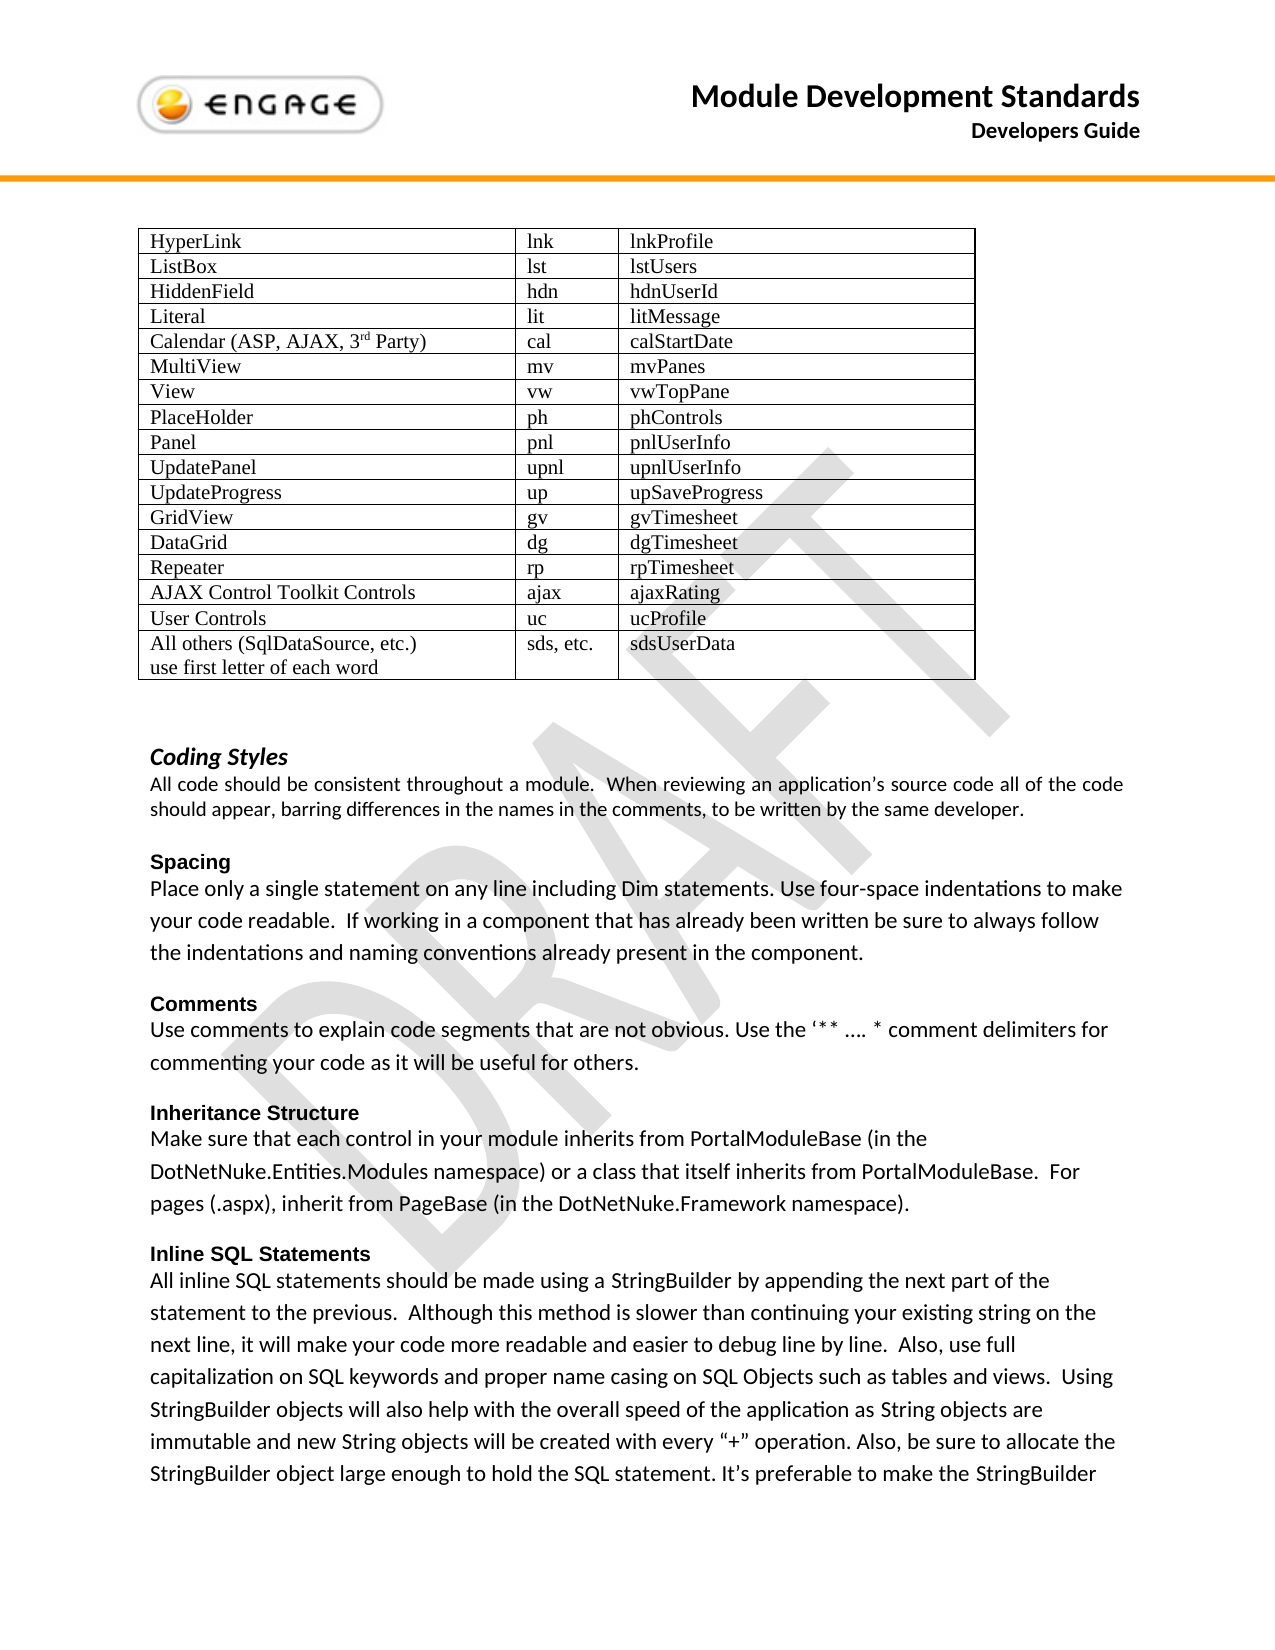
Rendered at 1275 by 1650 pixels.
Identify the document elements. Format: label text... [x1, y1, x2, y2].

table_cell lnk [516, 229, 618, 253]
table_cell UpdatePanel [139, 455, 515, 479]
table_cell ajaxRating [619, 580, 974, 604]
table_cell Repeater [139, 555, 515, 579]
table_cell up [516, 480, 618, 504]
table_cell mv [516, 354, 618, 378]
text Make sure that each control in your module inherits from PortalModuleBase (in the DotNetNuke.Entities.Modules namespace) or a class that itself inherits from PortalModuleBase. For pages (.aspx), inherit from PageBase (in the DotNetNuke.Framework namespace). [150, 1124, 1125, 1217]
table_cell gvTimesheet [619, 505, 974, 529]
table_cell Literal [139, 304, 515, 328]
table_cell GridView [139, 505, 515, 529]
table_cell sds, etc. [516, 631, 618, 679]
table_cell upnlUserInfo [619, 455, 974, 479]
subtitle Coding Styles [150, 741, 1125, 771]
table_cell PlaceHolder [139, 405, 515, 429]
table_cell upSaveProgress [619, 480, 974, 504]
table_cell cal [516, 329, 618, 353]
table_cell All others (SqlDataSource, etc.) use first letter of each word [139, 631, 515, 679]
table_cell MultiView [139, 354, 515, 378]
table_cell Calendar (ASP, AJAX, 3rd Party) [139, 329, 515, 353]
table_cell AJAX Control Toolkit Controls [139, 580, 515, 604]
table_cell hdnUserId [619, 279, 974, 303]
table_cell dgTimesheet [619, 530, 974, 554]
table_cell ph [516, 405, 618, 429]
table_cell ajax [516, 580, 618, 604]
subtitle Inline SQL Statements [150, 1242, 1125, 1266]
table_cell pnlUserInfo [619, 430, 974, 454]
table_cell HiddenField [139, 279, 515, 303]
table_cell lnkProfile [619, 229, 974, 253]
table_cell gv [516, 505, 618, 529]
subtitle Inheritance Structure [150, 1101, 1125, 1124]
table_cell vwTopPane [619, 380, 974, 403]
table_cell uc [516, 605, 618, 629]
subtitle Spacing [150, 850, 1125, 874]
table_cell phControls [619, 405, 974, 429]
table_cell upnl [516, 455, 618, 479]
table_cell UpdateProgress [139, 480, 515, 504]
table_cell litMessage [619, 304, 974, 328]
table_cell Panel [139, 430, 515, 454]
text All code should be consistent throughout a module. When reviewing an application’s source code all of the code should appear, barring differences in the names in the comments, to be written by the same developer. [150, 771, 1125, 822]
text Place only a single statement on any line including Dim statements. Use four-space indentations to make your code readable. If working in a component that has already been written be sure to always follow the indentations and naming conventions already present in the component. [150, 874, 1125, 966]
table_cell rp [516, 555, 618, 579]
subtitle Comments [150, 991, 1125, 1015]
table_cell rpTimesheet [619, 555, 974, 579]
table_cell dg [516, 530, 618, 554]
table_cell pnl [516, 430, 618, 454]
table_cell sdsUserData [619, 631, 974, 679]
table_cell User Controls [139, 605, 515, 629]
table_cell calStartDate [619, 329, 974, 353]
table_cell lst [516, 254, 618, 278]
picture [135, 75, 385, 136]
table_cell hdn [516, 279, 618, 303]
table_cell mvPanes [619, 354, 974, 378]
table_cell lit [516, 304, 618, 328]
table_cell DataGrid [139, 530, 515, 554]
table_cell ucProfile [619, 605, 974, 629]
table_cell vw [516, 380, 618, 403]
table_cell ListBox [139, 254, 515, 278]
table_cell View [139, 380, 515, 403]
table_cell HyperLink [139, 229, 515, 253]
text Use comments to explain code segments that are not obvious. Use the ‘** …. * comment delimiters for commenting your code as it will be useful for others. [150, 1015, 1125, 1076]
table_cell lstUsers [619, 254, 974, 278]
